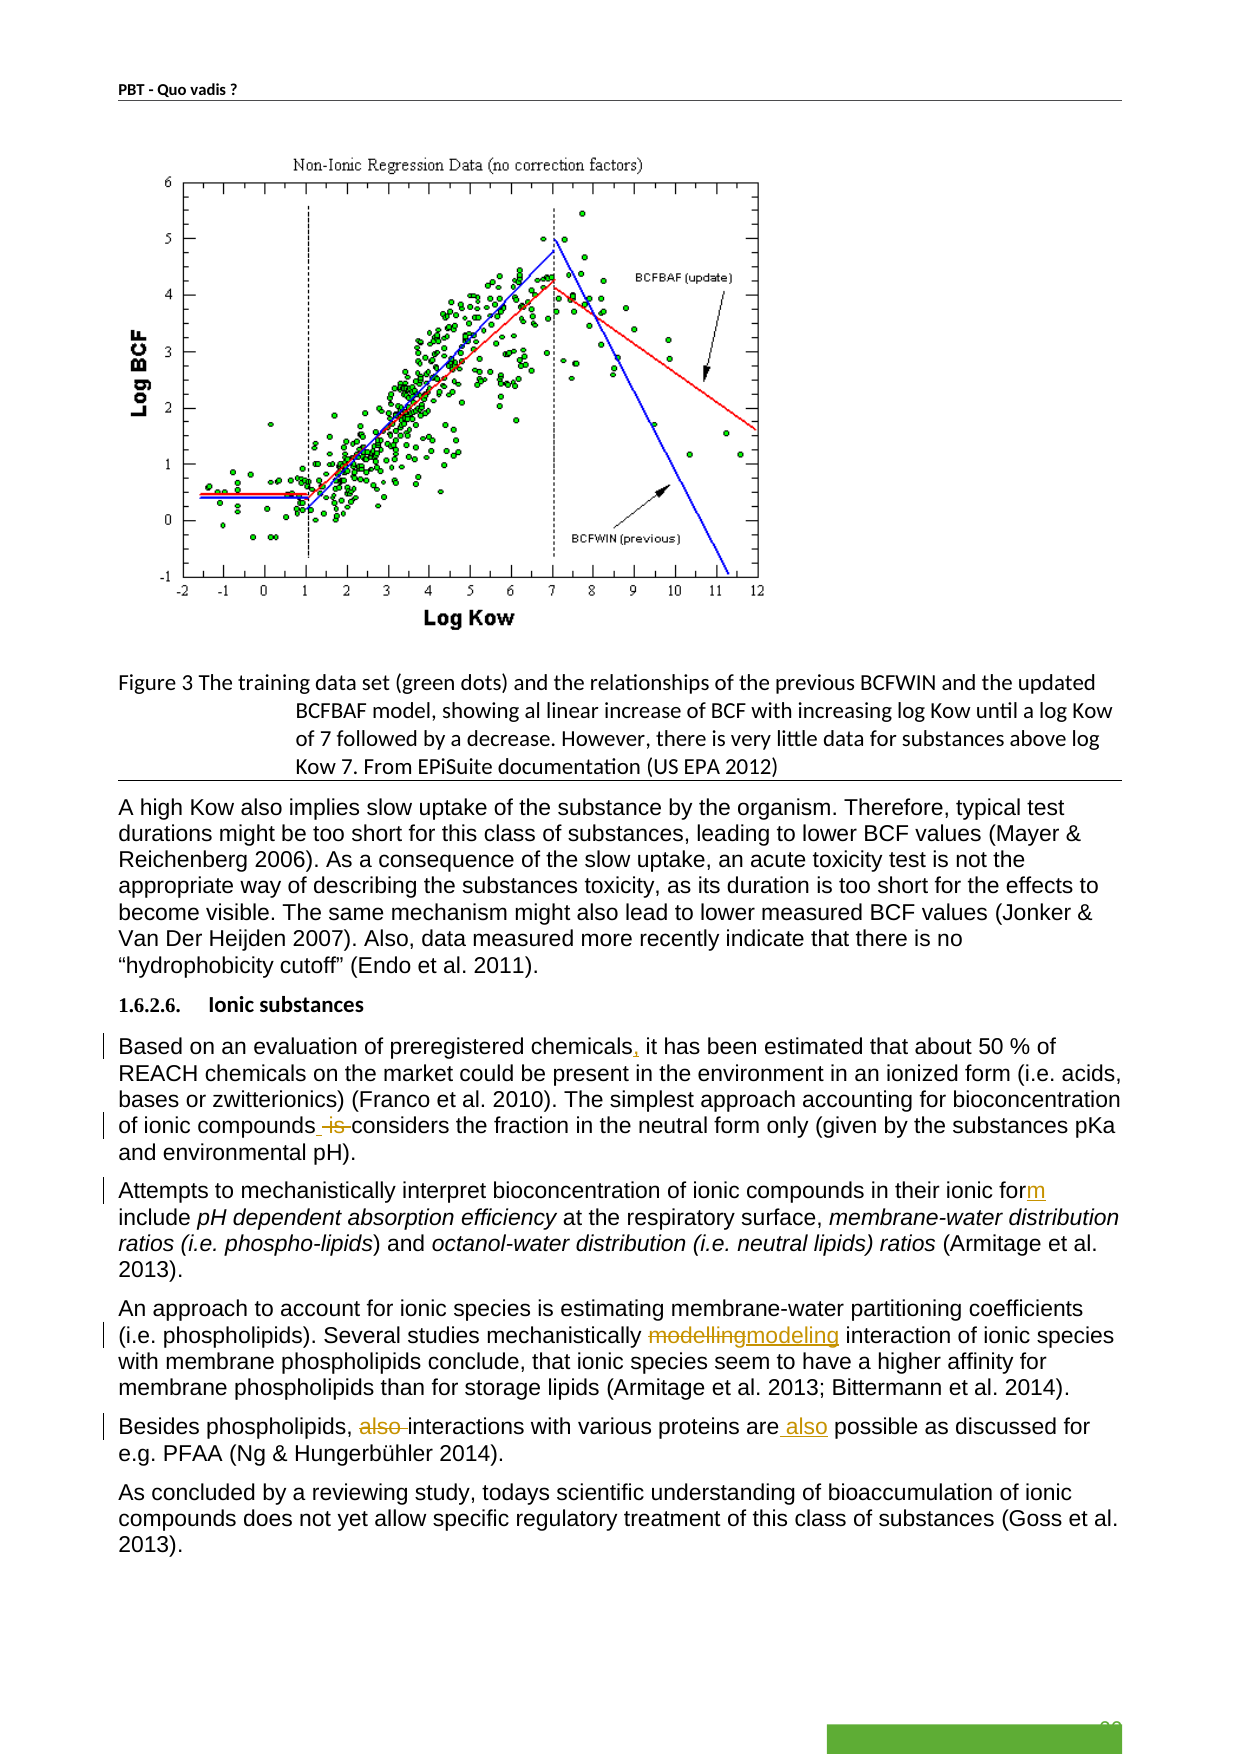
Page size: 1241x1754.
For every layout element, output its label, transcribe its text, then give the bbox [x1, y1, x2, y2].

text A high Kow also implies slow uptake of the substance by the organism. Therefore, typical test durations might be too short for this class of substances, leading to lower BCF values (Mayer & Reichenberg 2006). As a consequence of the slow uptake, an acute toxicity test is not the appropriate way of describing the substances toxicity, as its duration is too short for the effects to become visible. The same mechanism might also lead to lower measured BCF values (Jonker & Van Der Heijden 2007). Also, data measured more recently indicate that there is no “hydrophobicity cutoff” (Endo et al. 2011). [118, 793, 1122, 978]
text Attempts to mechanistically interpret bioconcentration of ionic compounds in their ionic for include pH dependent absorption efficiency at the respiratory surface, membrane-water distribution ratios (i.e. phospho-lipids) and octanol-water distribution (i.e. neutral lipids) ratios (Armitage et al. 2013). [118, 1177, 1122, 1283]
text Besides phospholipids, interactions with various proteins are possible as discussed for e.g. PFAA (Ng & Hungerbühler 2014). [118, 1413, 1122, 1466]
text Based on an evaluation of preregistered chemicals it has been estimated that about 50 % of REACH chemicals on the market could be present in the environment in an ionized form (i.e. acids, bases or zwitterionics) (Franco et al. 2010). The simplest approach accounting for bioconcentration of ionic compoundsconsiders the fraction in the neutral form only (given by the substances pKa and environmental pH). [118, 1033, 1122, 1165]
subtitle Ionic substances [118, 990, 1122, 1018]
text Figure 3 The training data set (green dots) and the relationships of the previous BCFWIN and the updated BCFBAF model, showing al linear increase of BCF with increasing log Kow until a log Kow of 7 followed by a decrease. However, there is very little data for substances above log Kow 7. From EPiSuite documentation (US EPA 2012) [118, 668, 1122, 780]
text An approach to account for ionic species is estimating membrane-water partitioning coefficients (i.e. phospholipids). Several studies mechanistically interaction of ionic species with membrane phospholipids conclude, that ionic species seem to have a higher affinity for membrane phospholipids than for storage lipids (Armitage et al. 2013; Bittermann et al. 2014). [118, 1295, 1122, 1401]
text As concluded by a reviewing study, todays scientific understanding of bioaccumulation of ionic compounds does not yet allow specific regulatory treatment of this class of substances (Goss et al. 2013). [118, 1478, 1122, 1557]
picture [118, 147, 786, 643]
